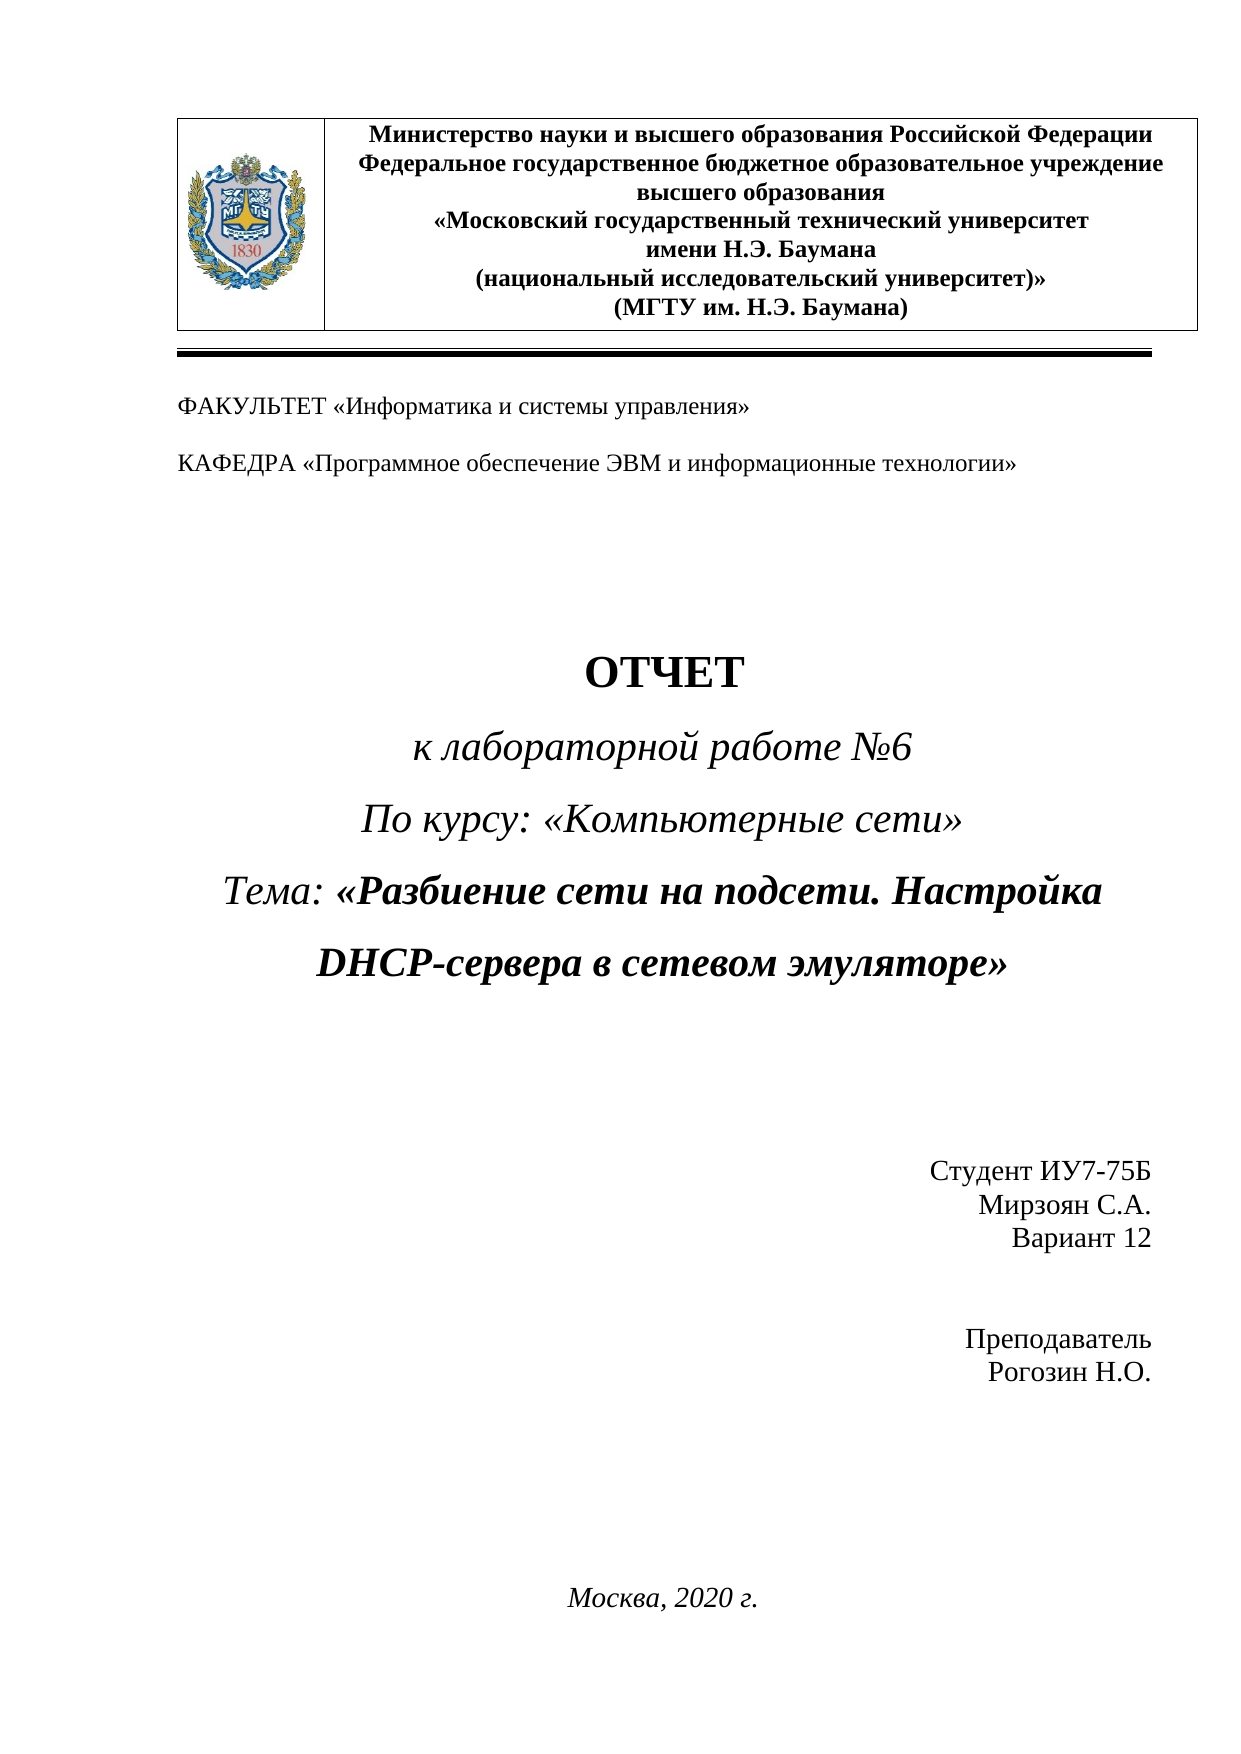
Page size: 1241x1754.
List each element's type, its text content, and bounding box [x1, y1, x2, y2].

text к лабораторной работе №6 [177, 721, 1152, 769]
text Преподаватель [177, 1321, 1152, 1354]
text Рогозин Н.О. [177, 1354, 1152, 1388]
text Студент ИУ7-75Б [177, 1153, 1152, 1187]
text Тема: «Разбиение сети на подсети. Настройка DHCP-сервера в сетевом эмуляторе» [177, 865, 1152, 985]
text ОТЧЕТ [177, 645, 1152, 697]
text По курсу: «Компьютерные сети» [177, 793, 1152, 841]
text КАФЕДРА «Программное обеспечение ЭВМ и информационные технологии» [177, 448, 1152, 477]
table_header Министерство науки и высшего образования Российской Федерации Федеральное государственное бюджетное образовательное учреждение высшего образования «Московский государственный технический университет имени Н.Э. Баумана (национальный исследовательский университет)» (МГТУ им. Н.Э. Баумана) [325, 119, 1197, 330]
text ФАКУЛЬТЕТ «Информатика и системы управления» [177, 391, 1152, 419]
picture [186, 153, 305, 288]
text Вариант 12 [177, 1220, 1152, 1254]
text Москва, 2020 г. [177, 1581, 1152, 1614]
text Мирзоян С.А. [177, 1187, 1152, 1220]
table_header [178, 119, 324, 330]
